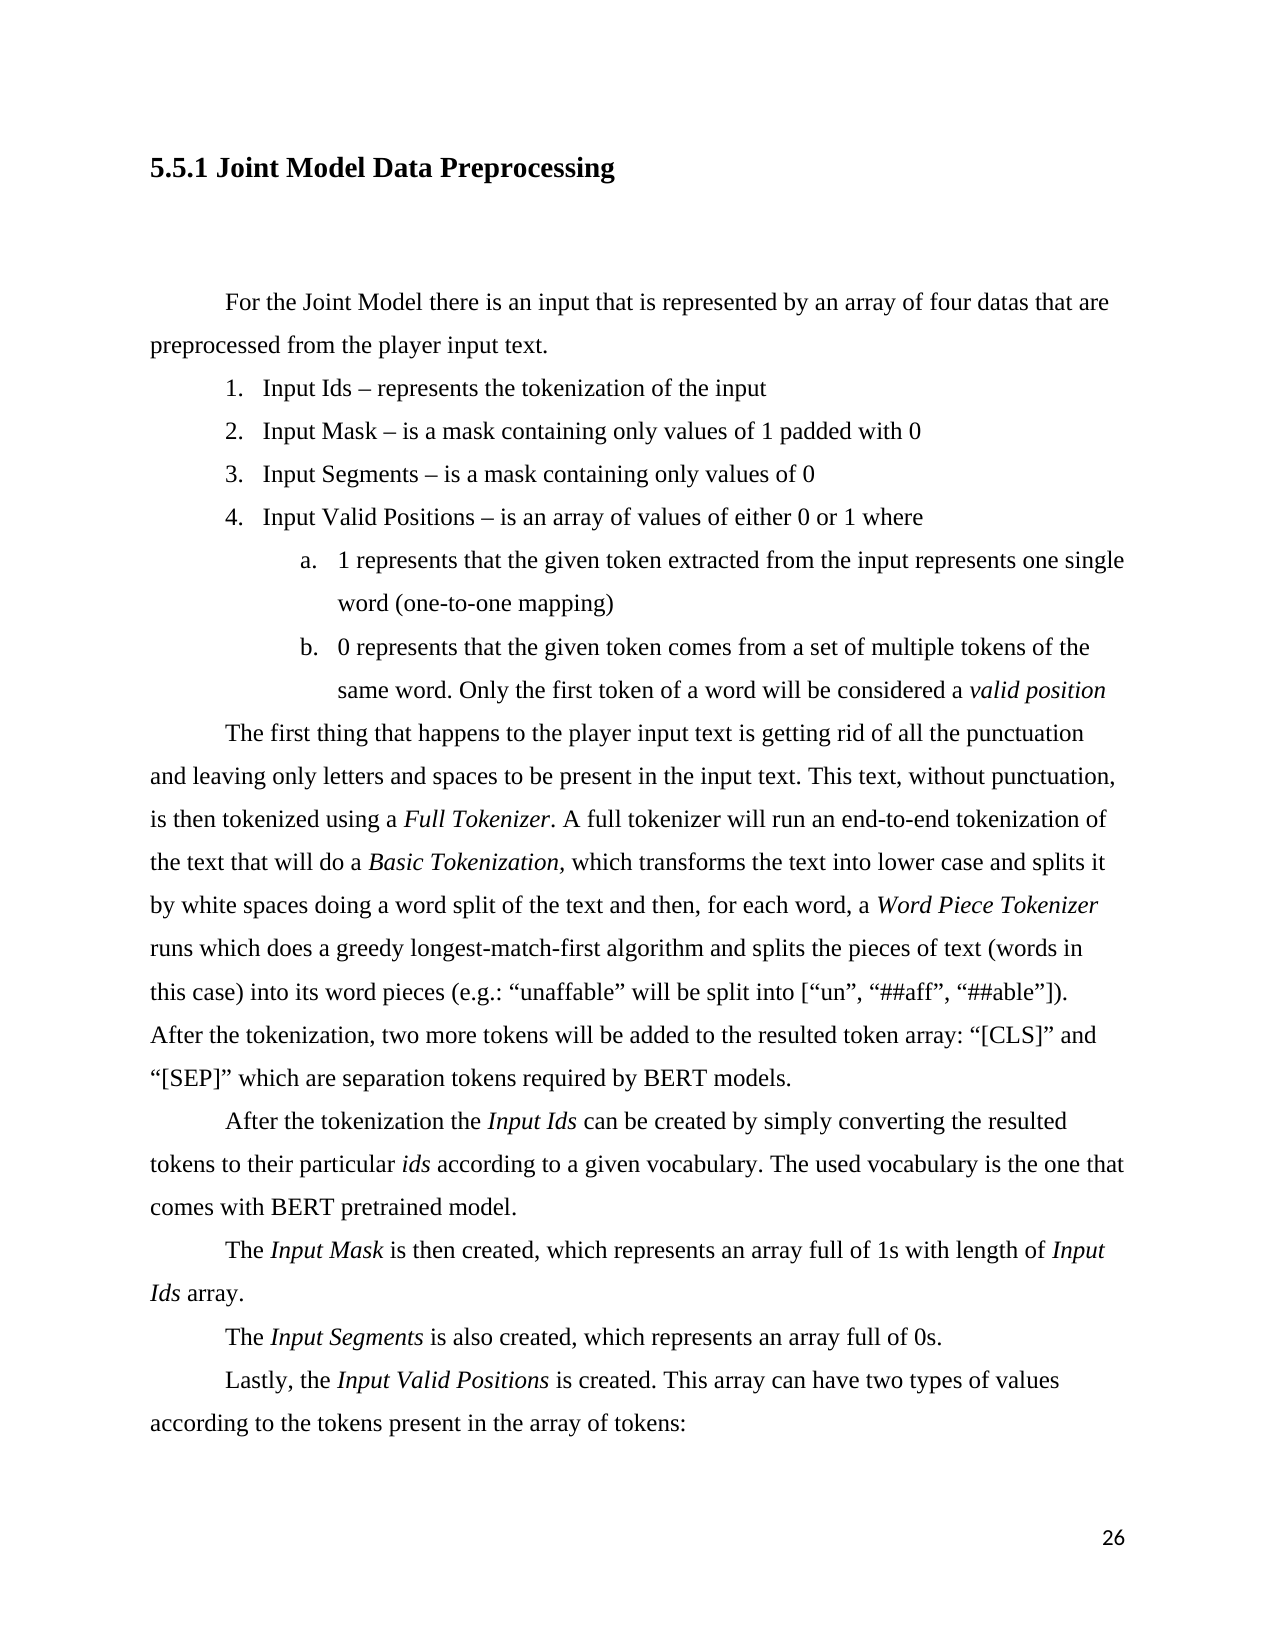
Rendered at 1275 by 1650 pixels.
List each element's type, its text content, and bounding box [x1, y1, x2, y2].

text The Input Segments is also created, which represents an array full of 0s. [150, 1322, 1125, 1350]
text Lastly, the Input Valid Positions is created. This array can have two types of values according to the tokens present in the array of tokens: [150, 1365, 1125, 1437]
list 1 represents that the given token extracted from the input represents one single word (one-to-one mapping) [300, 545, 1125, 617]
list Input Valid Positions – is an array of values of either 0 or 1 where [225, 502, 1125, 531]
list 0 represents that the given token comes from a set of multiple tokens of the same word. Only the first token of a word will be considered a valid position [300, 632, 1125, 703]
text The first thing that happens to the player input text is getting rid of all the punctuation and leaving only letters and spaces to be present in the input text. This text, without punctuation, is then tokenized using a Full Tokenizer. A full tokenizer will run an end-to-end tokenization of the text that will do a Basic Tokenization, which transforms the text into lower case and splits it by white spaces doing a word split of the text and then, for each word, a Word Piece Tokenizer runs which does a greedy longest-match-first algorithm and splits the pieces of text (words in this case) into its word pieces (e.g.: “unaffable” will be split into [“un”, “##aff”, “##able”]). After the tokenization, two more tokens will be added to the resulted token array: “[CLS]” and “[SEP]” which are separation tokens required by BERT models. [150, 718, 1125, 1092]
text For the Joint Model there is an input that is represented by an array of four datas that are preprocessed from the player input text. [150, 287, 1125, 358]
text After the tokenization the Input Ids can be created by simply converting the resulted tokens to their particular ids according to a given vocabulary. The used vocabulary is the one that comes with BERT pretrained model. [150, 1106, 1125, 1221]
list Input Segments – is a mask containing only values of 0 [225, 459, 1125, 488]
subtitle 5.5.1 Joint Model Data Preprocessing [150, 150, 1125, 183]
list Input Mask – is a mask containing only values of 1 padded with 0 [225, 416, 1125, 445]
text The Input Mask is then created, which represents an array full of 1s with length of Input Ids array. [150, 1235, 1125, 1307]
list Input Ids – represents the tokenization of the input [225, 373, 1125, 402]
